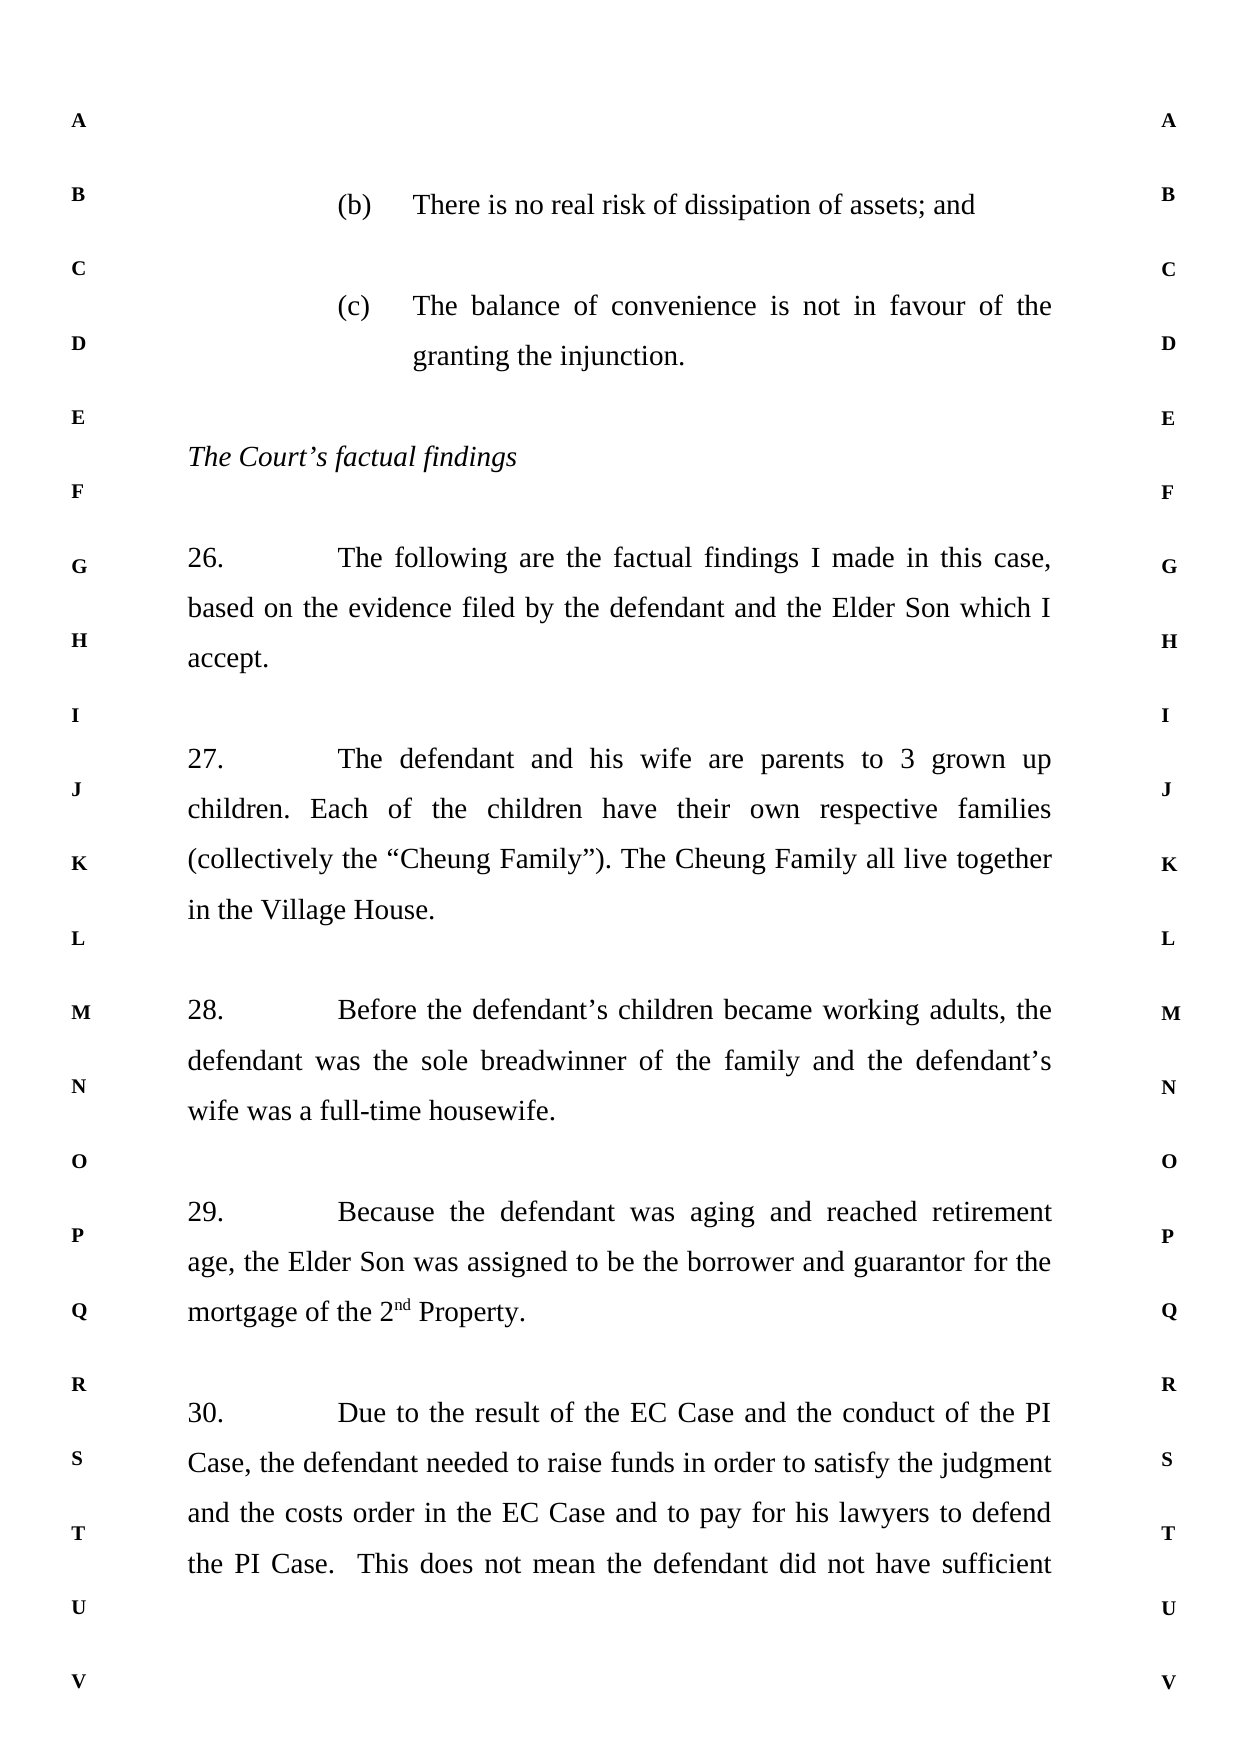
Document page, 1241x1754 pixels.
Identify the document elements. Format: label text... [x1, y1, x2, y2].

list The defendant and his wife are parents to 3 grown up children. Each of the children have their own respective families (collectively the “Cheung Family”). The Cheung Family all live together in the Village House. [187, 741, 1053, 925]
list There is no real risk of dissipation of assets; and [337, 187, 1053, 221]
text The Court’s factual findings [187, 439, 1053, 473]
list Before the defendant’s children became working adults, the defendant was the sole breadwinner of the family and the defendant’s wife was a full-time housewife. [187, 992, 1053, 1127]
list The following are the factual findings I made in this case, based on the evidence filed by the defendant and the Elder Son which I accept. [187, 540, 1053, 674]
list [187, 1395, 1053, 1579]
list The balance of convenience is not in favour of the granting the injunction. [337, 288, 1053, 372]
list Because the defendant was aging and reached retirement age, the Elder Son was assigned to be the borrower and guarantor for the mortgage of the 2nd Property. [187, 1194, 1053, 1328]
